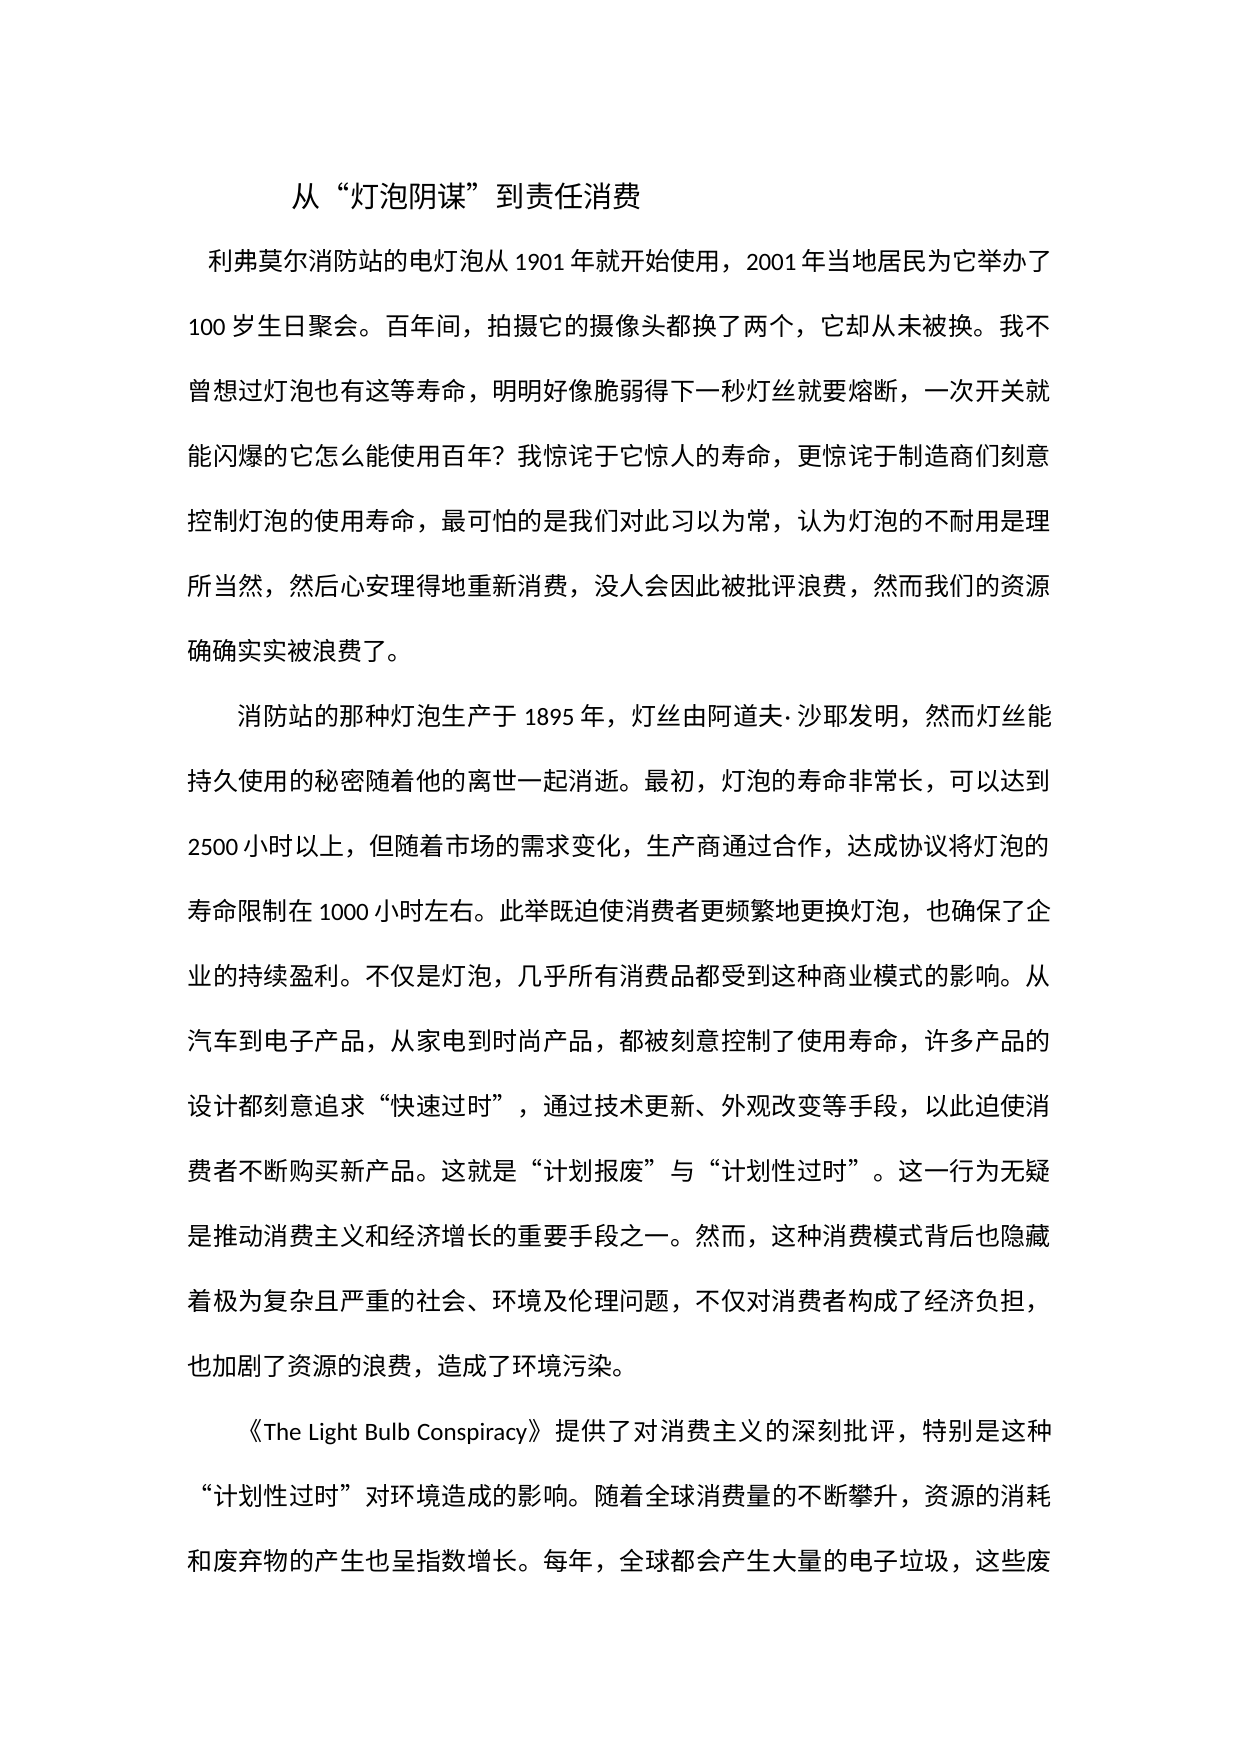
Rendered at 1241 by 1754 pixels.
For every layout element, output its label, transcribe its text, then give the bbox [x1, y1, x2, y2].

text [187, 1397, 1053, 1592]
text 从“灯泡阴谋”到责任消费 [187, 162, 1053, 227]
text 消防站的那种灯泡生产于1895年，灯丝由阿道夫· 沙耶发明，然而灯丝能持久使用的秘密随着他的离世一起消逝。最初，灯泡的寿命非常长，可以达到2500小时以上，但随着市场的需求变化，生产商通过合作，达成协议将灯泡的寿命限制在1000小时左右。此举既迫使消费者更频繁地更换灯泡，也确保了企业的持续盈利。不仅是灯泡，几乎所有消费品都受到这种商业模式的影响。从汽车到电子产品，从家电到时尚产品，都被刻意控制了使用寿命，许多产品的设计都刻意追求“快速过时”，通过技术更新、外观改变等手段，以此迫使消费者不断购买新产品。这就是“计划报废”与“计划性过时”。这一行为无疑是推动消费主义和经济增长的重要手段之一。然而，这种消费模式背后也隐藏着极为复杂且严重的社会、环境及伦理问题，不仅对消费者构成了经济负担，也加剧了资源的浪费，造成了环境污染。 [187, 682, 1053, 1397]
text 利弗莫尔消防站的电灯泡从1901年就开始使用，2001年当地居民为它举办了100岁生日聚会。百年间，拍摄它的摄像头都换了两个，它却从未被换。我不曾想过灯泡也有这等寿命，明明好像脆弱得下一秒灯丝就要熔断，一次开关就能闪爆的它怎么能使用百年？我惊诧于它惊人的寿命，更惊诧于制造商们刻意控制灯泡的使用寿命，最可怕的是我们对此习以为常，认为灯泡的不耐用是理所当然，然后心安理得地重新消费，没人会因此被批评浪费，然而我们的资源确确实实被浪费了。 [187, 227, 1053, 682]
